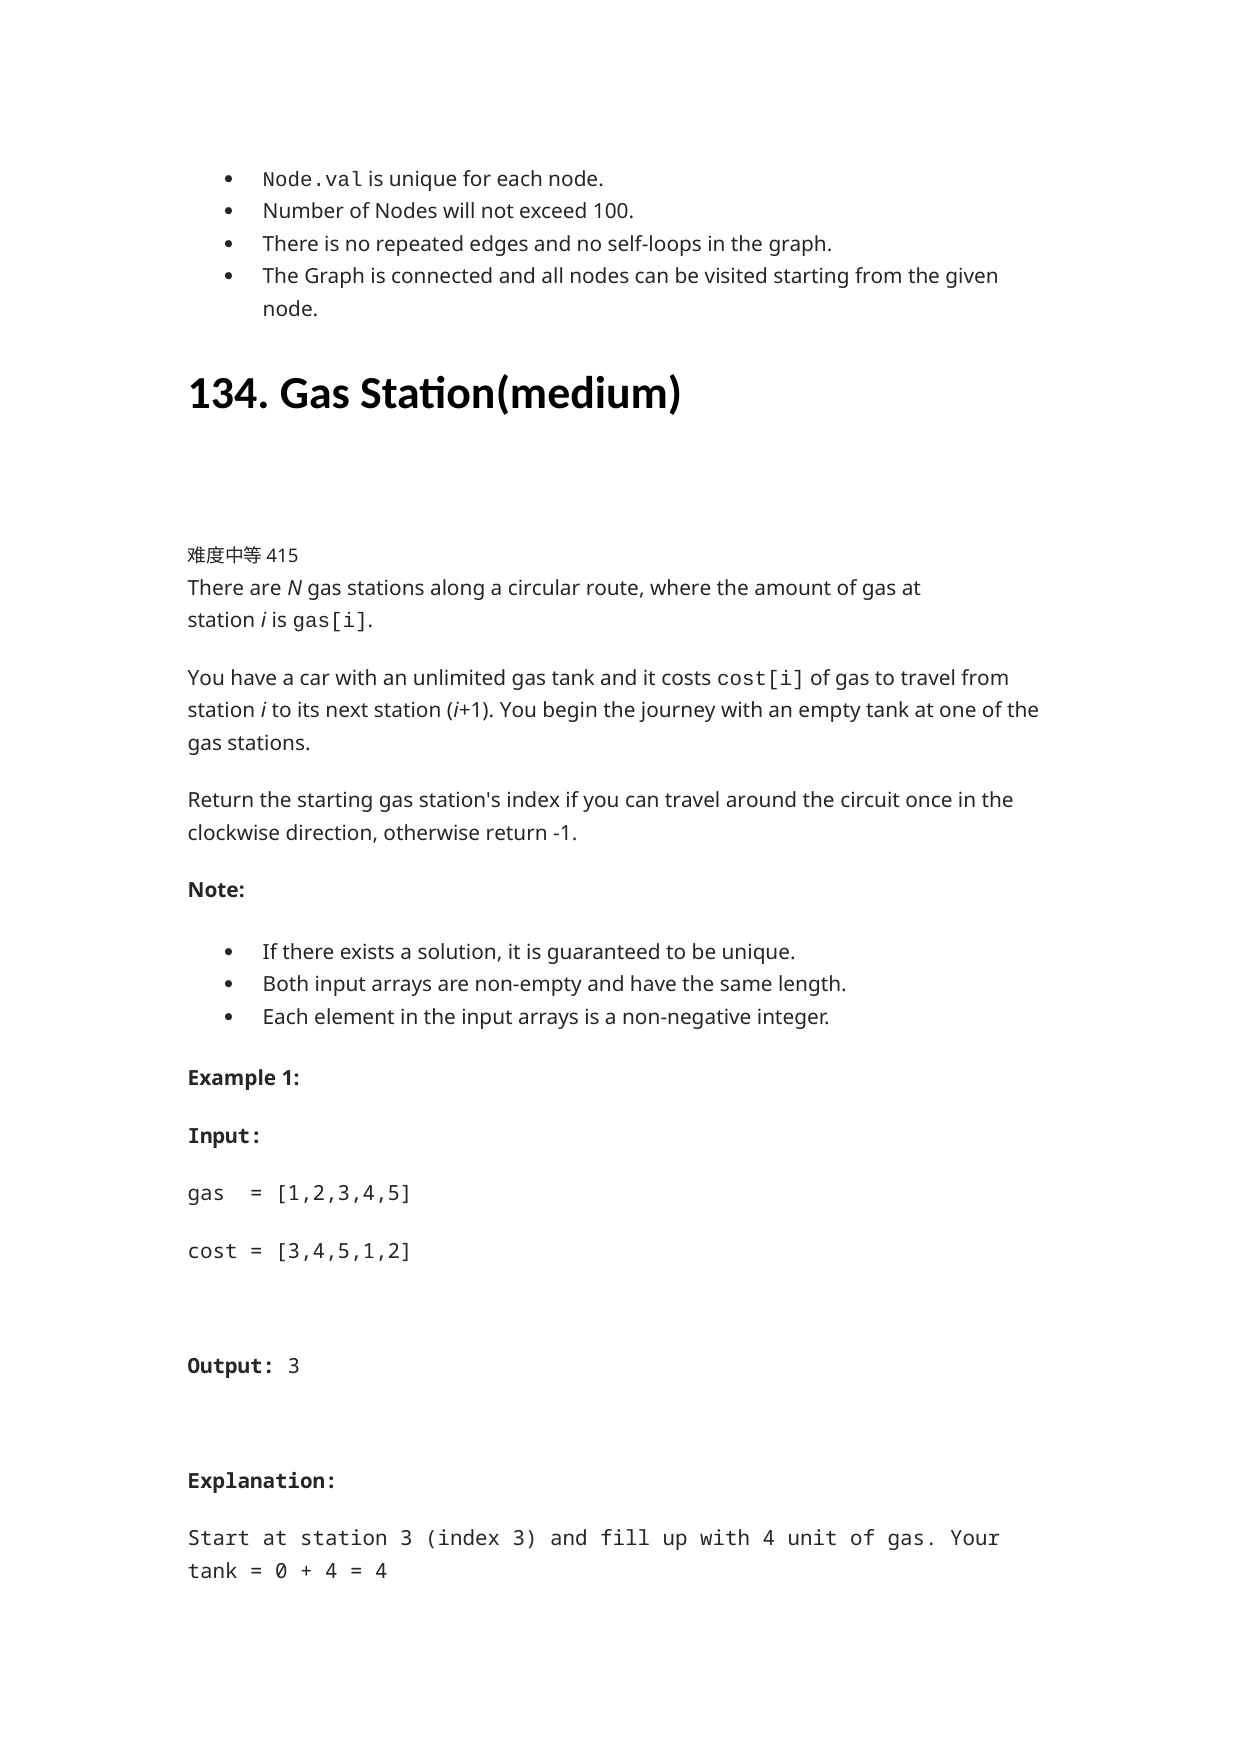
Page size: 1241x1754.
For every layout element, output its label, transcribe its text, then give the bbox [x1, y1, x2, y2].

list The Graph is connected and all nodes can be visited starting from the given node. [225, 259, 1053, 324]
list Both input arrays are non-empty and have the same length. [225, 967, 1053, 1000]
list Number of Nodes will not exceed 100. [225, 194, 1053, 227]
text You have a car with an unlimited gas tank and it costs cost[i] of gas to travel from station i to its next station (i+1). You begin the journey with an empty tank at one of the gas stations. [187, 661, 1053, 758]
text Explanation: [187, 1464, 1053, 1496]
text Return the starting gas station's index if you can travel around the circuit once in the clockwise direction, otherwise return -1. [187, 783, 1053, 848]
text Input: [187, 1119, 1053, 1151]
text There are N gas stations along a circular route, where the amount of gas at station i is gas[i]. [187, 571, 1053, 636]
list Each element in the input arrays is a non-negative integer. [225, 1000, 1053, 1032]
list There is no repeated edges and no self-loops in the graph. [225, 227, 1053, 259]
text gas = [1,2,3,4,5] [187, 1176, 1053, 1209]
subtitle 134. Gas Station(medium) [187, 360, 1053, 425]
text Example 1: [187, 1061, 1053, 1094]
text 难度中等415 [187, 538, 1053, 571]
text Note: [187, 873, 1053, 906]
text Output: 3 [187, 1349, 1053, 1381]
text Start at station 3 (index 3) and fill up with 4 unit of gas. Your tank = 0 + 4 = 4 [187, 1521, 1053, 1586]
list Node.val is unique for each node. [225, 162, 1053, 194]
text cost = [3,4,5,1,2] [187, 1234, 1053, 1266]
list If there exists a solution, it is guaranteed to be unique. [225, 935, 1053, 967]
